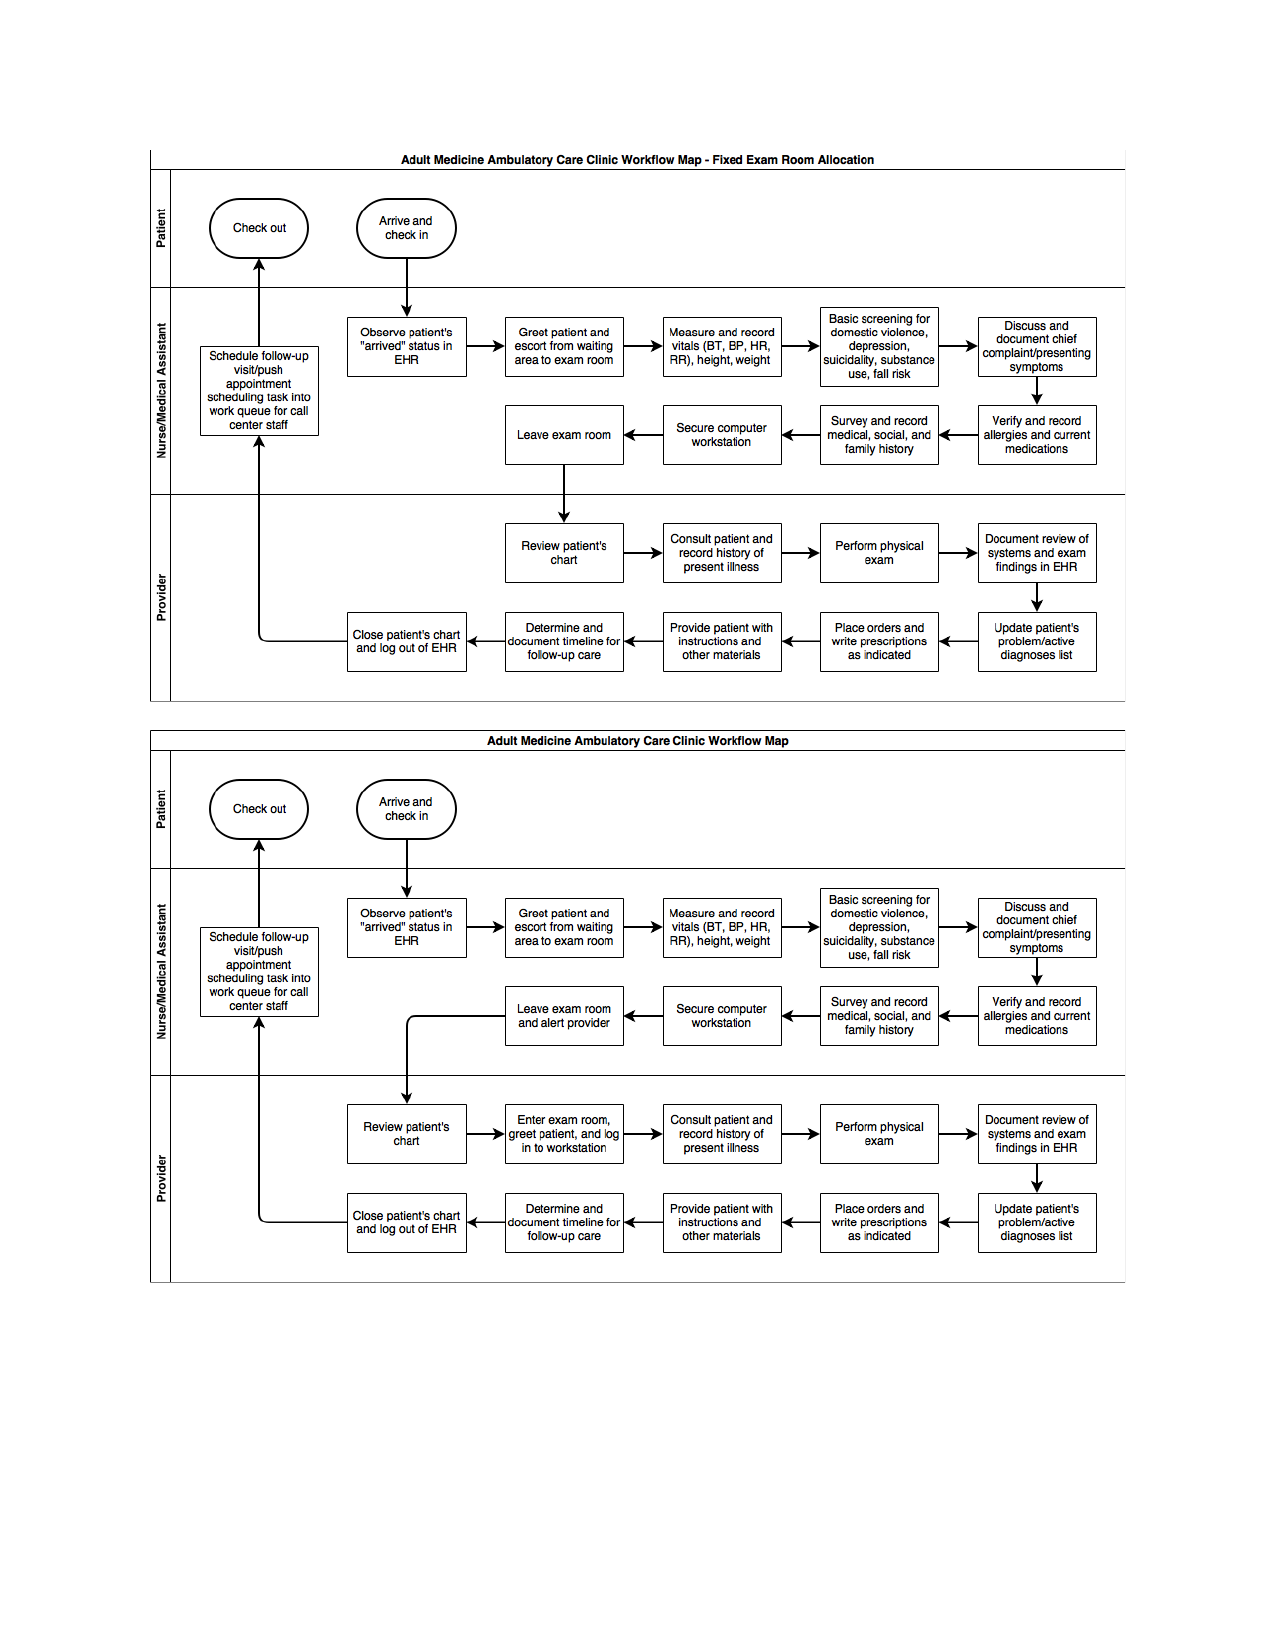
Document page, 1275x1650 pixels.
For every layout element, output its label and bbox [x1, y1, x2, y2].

picture [150, 150, 1125, 702]
picture [150, 730, 1125, 1283]
